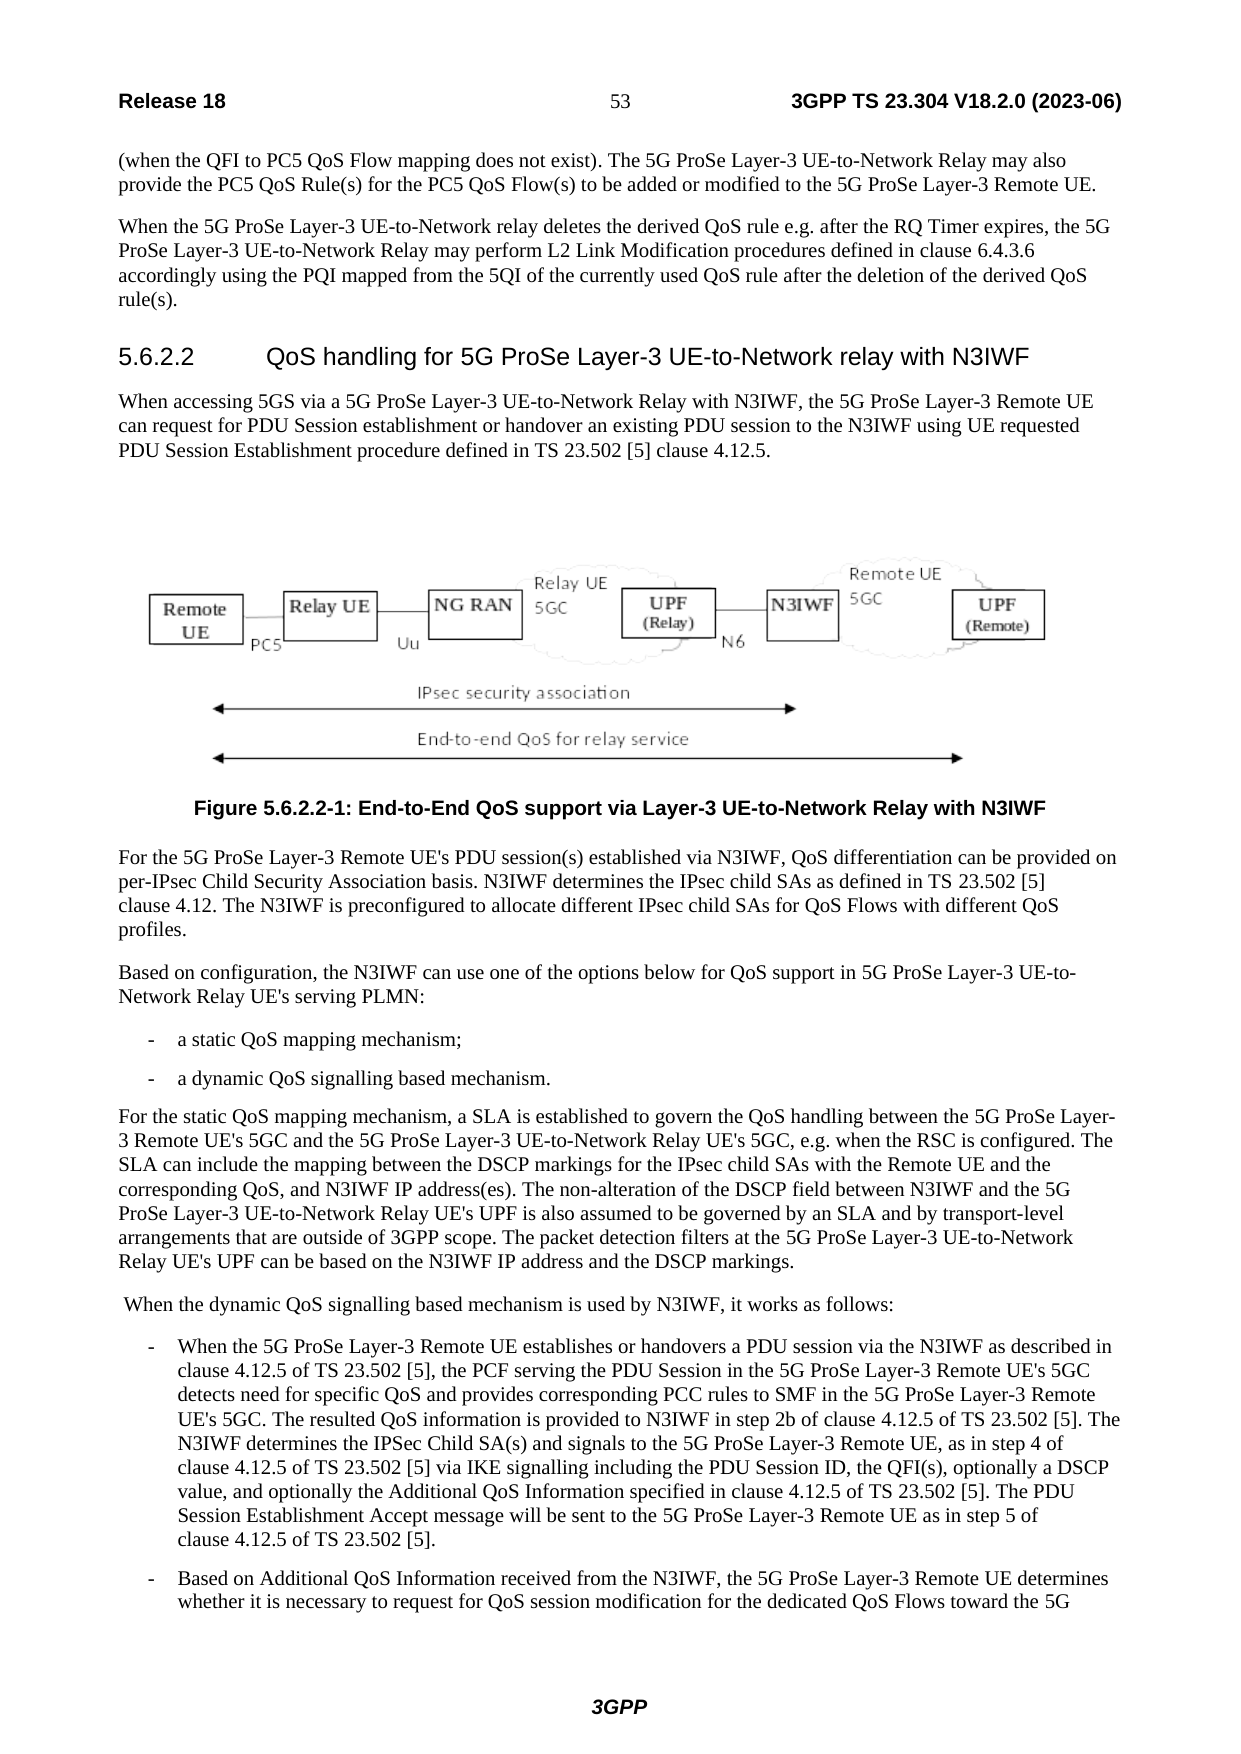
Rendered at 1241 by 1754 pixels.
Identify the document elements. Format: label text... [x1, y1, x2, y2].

text - a dynamic QoS signalling based mechanism. [148, 1066, 1122, 1090]
text When accessing 5GS via a 5G ProSe Layer-3 UE-to-Network Relay with N3IWF, the 5G ProSe Layer-3 Remote UE can request for PDU Session establishment or handover an existing PDU session to the N3IWF using UE requested PDU Session Establishment procedure defined in TS 23.502 [5] clause 4.12.5. [118, 389, 1122, 462]
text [118, 147, 1122, 196]
text When the dynamic QoS signalling based mechanism is used by N3IWF, it works as follows: [118, 1291, 1122, 1316]
text - When the 5G ProSe Layer-3 Remote UE establishes or handovers a PDU session via the N3IWF as described in clause 4.12.5 of TS 23.502 [5], the PCF serving the PDU Session in the 5G ProSe Layer-3 Remote UE's 5GC detects need for specific QoS and provides corresponding PCC rules to SMF in the 5G ProSe Layer-3 Remote UE's 5GC. The resulted QoS information is provided to N3IWF in step 2b of clause 4.12.5 of TS 23.502 [5]. The N3IWF determines the IPSec Child SA(s) and signals to the 5G ProSe Layer-3 Remote UE, as in step 4 of clause 4.12.5 of TS 23.502 [5] via IKE signalling including the PDU Session ID, the QFI(s), optionally a DSCP value, and optionally the Additional QoS Information specified in clause 4.12.5 of TS 23.502 [5]. The PDU Session Establishment Accept message will be sent to the 5G ProSe Layer-3 Remote UE as in step 5 of clause 4.12.5 of TS 23.502 [5]. [148, 1334, 1122, 1551]
text When the 5G ProSe Layer-3 UE-to-Network relay deletes the derived QoS rule e.g. after the RQ Timer expires, the 5G ProSe Layer-3 UE-to-Network Relay may perform L2 Link Modification procedures defined in clause 6.4.3.6 accordingly using the PQI mapped from the 5QI of the currently used QoS rule after the deletion of the derived QoS rule(s). [118, 214, 1122, 311]
text Figure 5.6.2.2-1: End-to-End QoS support via Layer-3 UE-to-Network Relay with N3IWF [118, 796, 1122, 820]
text For the 5G ProSe Layer-3 Remote UE's PDU session(s) established via N3IWF, QoS differentiation can be provided on per-IPsec Child Security Association basis. N3IWF determines the IPsec child SAs as defined in TS 23.502 [5] clause 4.12. The N3IWF is preconfigured to allocate different IPsec child SAs for QoS Flows with different QoS profiles. [118, 845, 1122, 941]
text For the static QoS mapping mechanism, a SLA is established to govern the QoS handling between the 5G ProSe Layer-3 Remote UE's 5GC and the 5G ProSe Layer-3 UE-to-Network Relay UE's 5GC, e.g. when the RSC is configured. The SLA can include the mapping between the DSCP markings for the IPsec child SAs with the Remote UE and the corresponding QoS, and N3IWF IP address(es). The non-alteration of the DSCP field between N3IWF and the 5G ProSe Layer-3 UE-to-Network Relay UE's UPF is also assumed to be governed by an SLA and by transport-level arrangements that are outside of 3GPP scope. The packet detection filters at the 5G ProSe Layer-3 UE-to-Network Relay UE's UPF can be based on the N3IWF IP address and the DSCP markings. [118, 1104, 1122, 1273]
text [148, 1565, 1122, 1613]
text Based on configuration, the N3IWF can use one of the options below for QoS support in 5G ProSe Layer-3 UE-to-Network Relay UE's serving PLMN: [118, 960, 1122, 1008]
text - a static QoS mapping mechanism; [148, 1027, 1122, 1051]
subtitle 5.6.2.2 QoS handling for 5G ProSe Layer-3 UE-to-Network relay with N3IWF [118, 342, 1122, 371]
